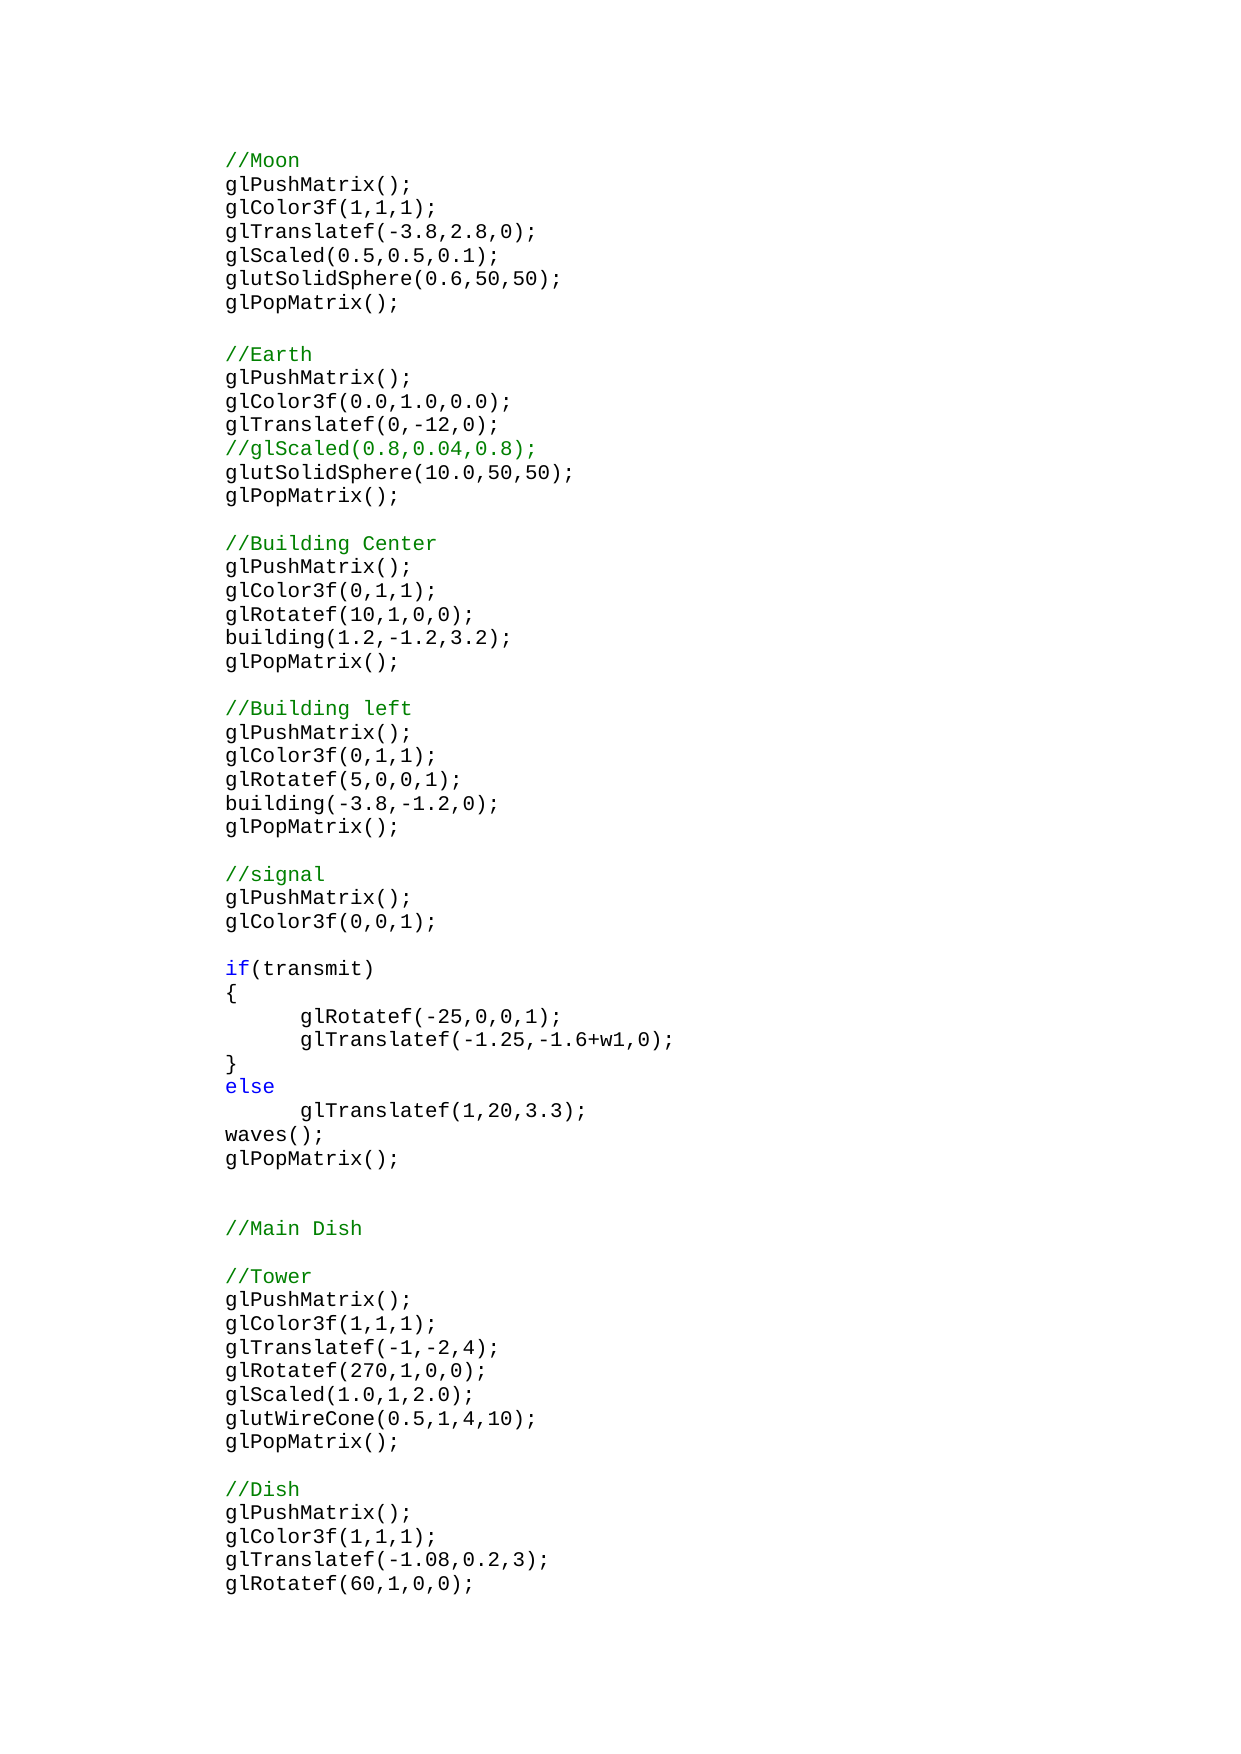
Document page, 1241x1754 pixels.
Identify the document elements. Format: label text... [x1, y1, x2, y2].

text //Main Dish [150, 1218, 1090, 1242]
text glTranslatef(-1,-2,4); [150, 1337, 1090, 1360]
text if(transmit) [150, 958, 1090, 982]
text glTranslatef(-1.25,-1.6+w1,0); [150, 1029, 1090, 1053]
text glRotatef(5,0,0,1); [150, 769, 1090, 793]
text glRotatef(10,1,0,0); [150, 604, 1090, 627]
text else [150, 1077, 1090, 1100]
text glTranslatef(0,-12,0); [150, 414, 1090, 438]
text glutSolidSphere(0.6,50,50); [150, 268, 1090, 292]
text glPopMatrix(); [150, 1431, 1090, 1455]
text //glScaled(0.8,0.04,0.8); [150, 438, 1090, 462]
text glutWireCone(0.5,1,4,10); [150, 1408, 1090, 1431]
text glPushMatrix(); [150, 1289, 1090, 1313]
text //signal [150, 864, 1090, 887]
text glTranslatef(-3.8,2.8,0); [150, 221, 1090, 244]
text glutSolidSphere(10.0,50,50); [150, 462, 1090, 485]
text glPopMatrix(); [150, 292, 1090, 316]
text glColor3f(1,1,1); [150, 1526, 1090, 1549]
text //Earth [150, 343, 1090, 367]
text glTranslatef(1,20,3.3); [150, 1100, 1090, 1124]
text glColor3f(0,1,1); [150, 746, 1090, 769]
text glColor3f(1,1,1); [150, 197, 1090, 221]
text glPushMatrix(); [150, 367, 1090, 391]
text glPushMatrix(); [150, 174, 1090, 197]
text glColor3f(0,0,1); [150, 911, 1090, 935]
text //Moon [150, 150, 1090, 174]
text glRotatef(60,1,0,0); [150, 1573, 1090, 1597]
text glColor3f(0,1,1); [150, 580, 1090, 604]
text //Tower [150, 1266, 1090, 1289]
text glPopMatrix(); [150, 485, 1090, 509]
text glScaled(1.0,1,2.0); [150, 1384, 1090, 1408]
text //Dish [150, 1478, 1090, 1502]
text building(-3.8,-1.2,0); [150, 793, 1090, 816]
text glPushMatrix(); [150, 1502, 1090, 1526]
text glScaled(0.5,0.5,0.1); [150, 244, 1090, 268]
text waves(); [150, 1124, 1090, 1147]
text glPushMatrix(); [150, 556, 1090, 580]
text glPushMatrix(); [150, 887, 1090, 911]
text glPopMatrix(); [150, 651, 1090, 674]
text glPopMatrix(); [150, 816, 1090, 840]
text } [150, 1053, 1090, 1077]
text //Building left [150, 698, 1090, 722]
text glPushMatrix(); [150, 722, 1090, 746]
text glColor3f(1,1,1); [150, 1313, 1090, 1337]
text building(1.2,-1.2,3.2); [150, 627, 1090, 651]
text glTranslatef(-1.08,0.2,3); [150, 1549, 1090, 1573]
text glRotatef(270,1,0,0); [150, 1360, 1090, 1384]
text glPopMatrix(); [150, 1147, 1090, 1171]
text glColor3f(0.0,1.0,0.0); [150, 391, 1090, 414]
text glRotatef(-25,0,0,1); [150, 1006, 1090, 1029]
text { [150, 982, 1090, 1006]
text //Building Center [150, 533, 1090, 556]
